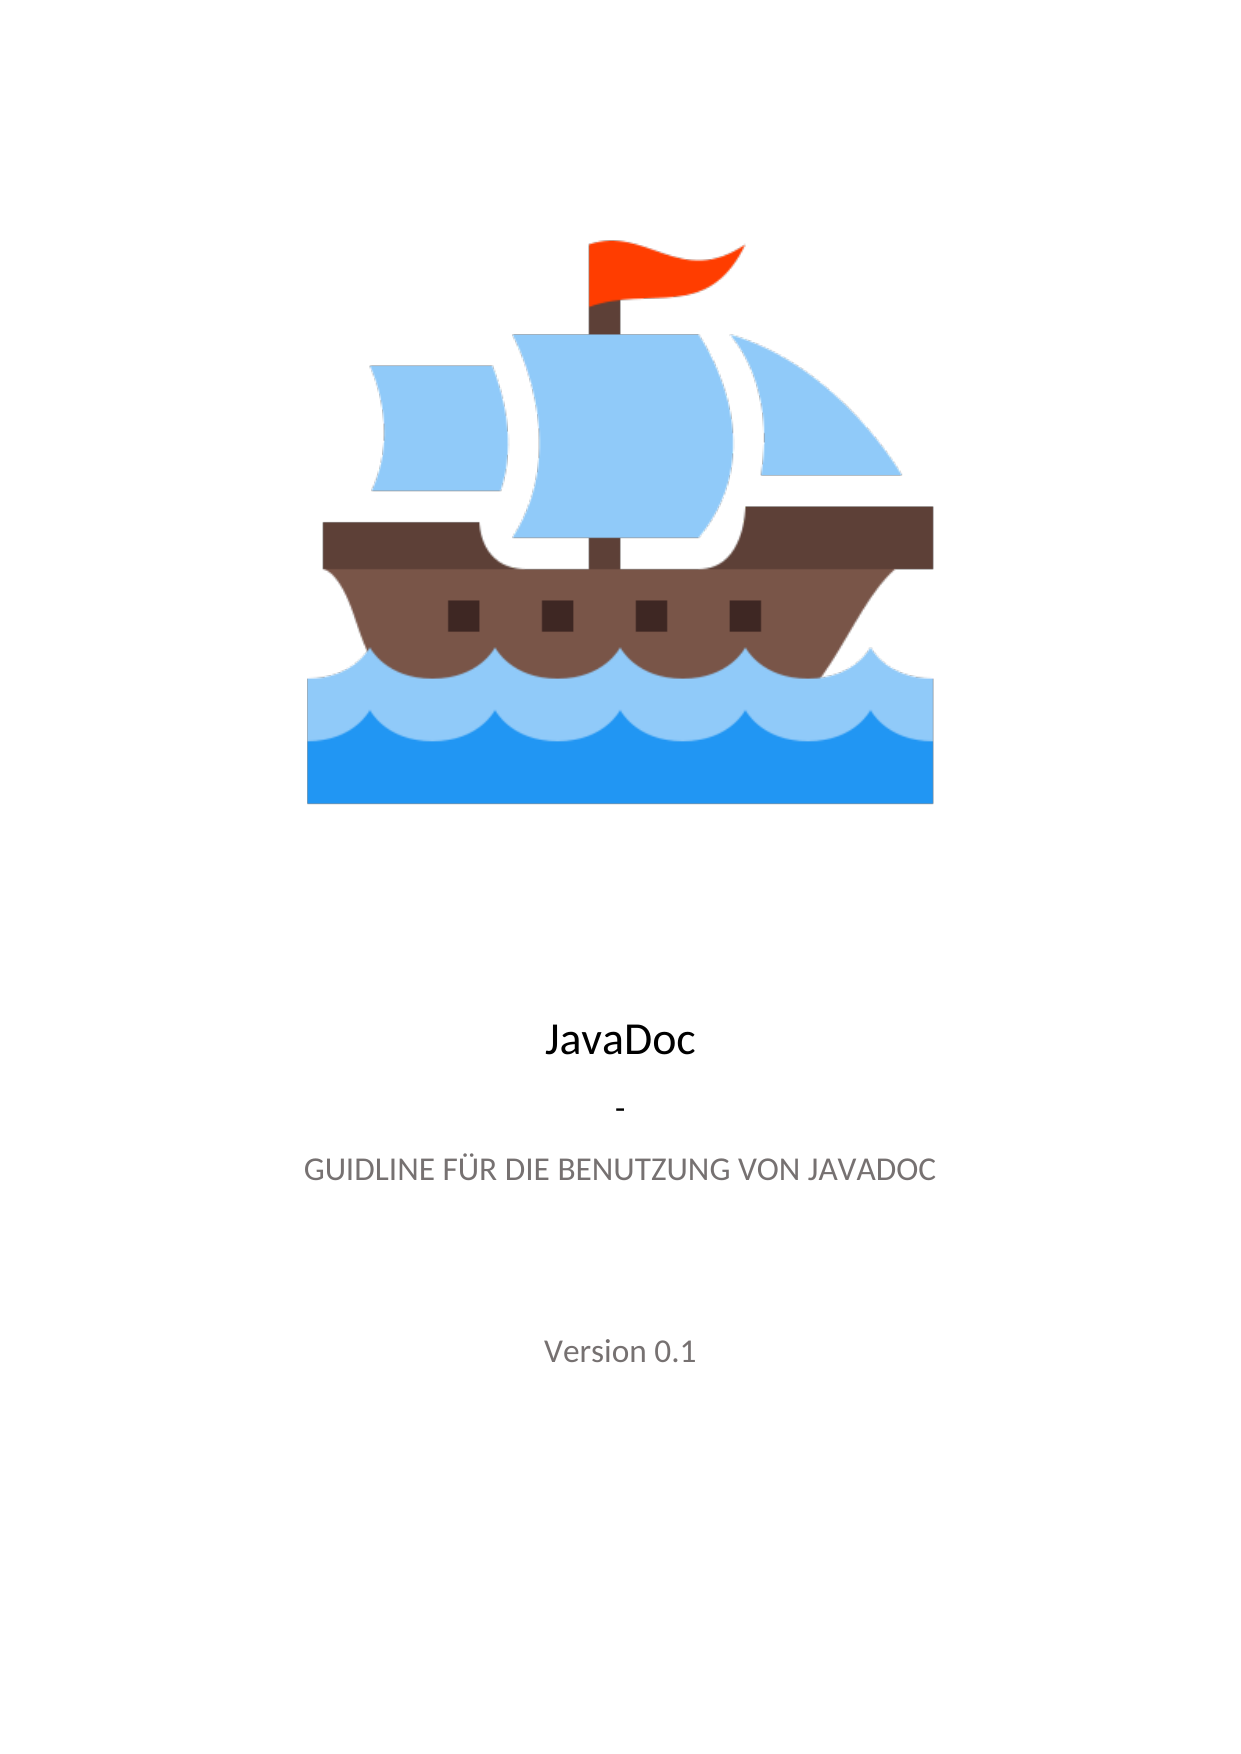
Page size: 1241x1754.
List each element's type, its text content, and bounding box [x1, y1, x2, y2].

text Version 0.1 [148, 1330, 1093, 1370]
picture [245, 147, 995, 898]
text JavaDoc [148, 1010, 1093, 1066]
text GUIDLINE FÜR DIE BENUTZUNG VON JAVADOC [148, 1148, 1093, 1188]
text - [148, 1087, 1093, 1128]
